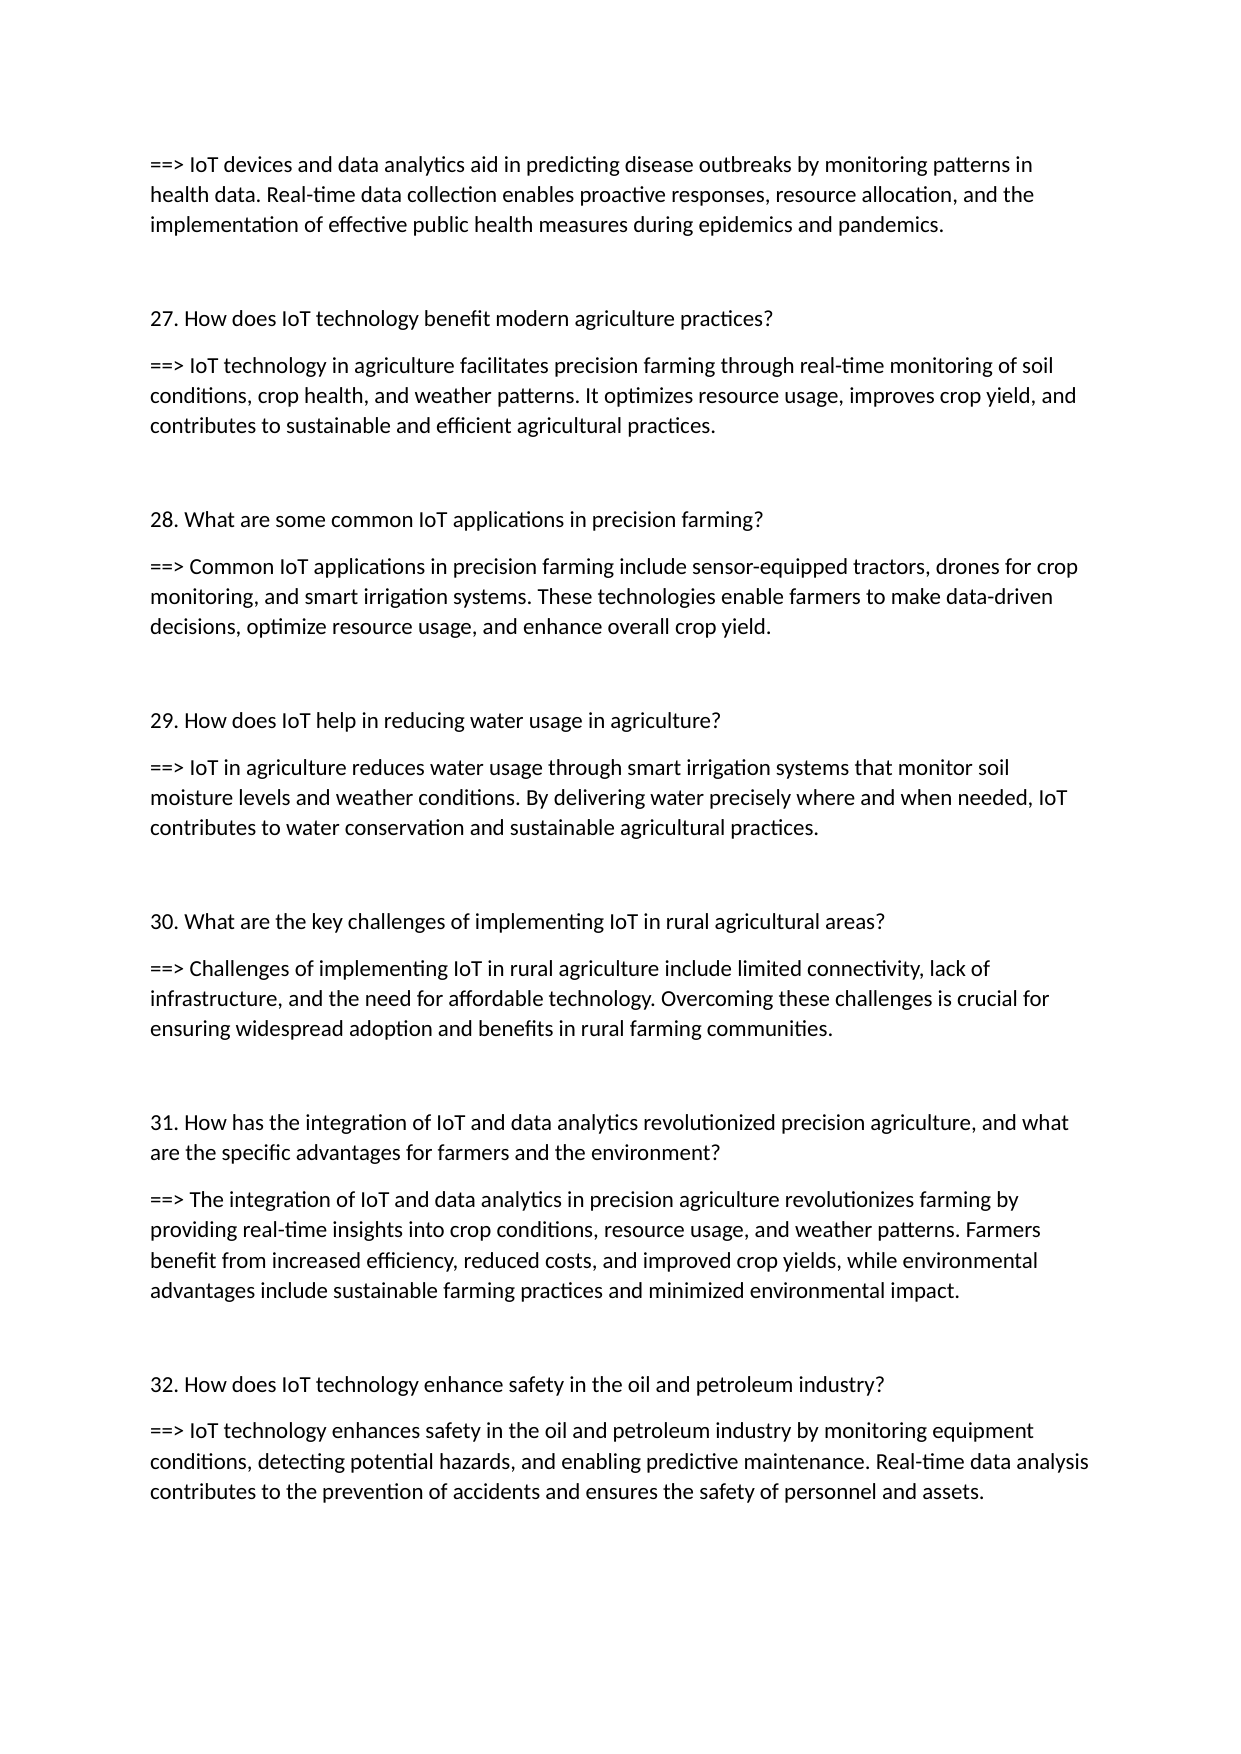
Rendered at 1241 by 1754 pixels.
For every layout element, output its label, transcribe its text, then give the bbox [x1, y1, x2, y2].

text ==> IoT technology in agriculture facilitates precision farming through real-time monitoring of soil conditions, crop health, and weather patterns. It optimizes resource usage, improves crop yield, and contributes to sustainable and efficient agricultural practices. [150, 351, 1090, 439]
text 32. How does IoT technology enhance safety in the oil and petroleum industry? [150, 1370, 1090, 1398]
text 28. What are some common IoT applications in precision farming? [150, 505, 1090, 533]
text 29. How does IoT help in reducing water usage in agriculture? [150, 706, 1090, 734]
text 31. How has the integration of IoT and data analytics revolutionized precision agriculture, and what are the specific advantages for farmers and the environment? [150, 1108, 1090, 1167]
text ==> Common IoT applications in precision farming include sensor-equipped tractors, drones for crop monitoring, and smart irrigation systems. These technologies enable farmers to make data-driven decisions, optimize resource usage, and enhance overall crop yield. [150, 552, 1090, 641]
text ==> IoT devices and data analytics aid in predicting disease outbreaks by monitoring patterns in health data. Real-time data collection enables proactive responses, resource allocation, and the implementation of effective public health measures during epidemics and pandemics. [150, 150, 1090, 238]
text ==> IoT technology enhances safety in the oil and petroleum industry by monitoring equipment conditions, detecting potential hazards, and enabling predictive maintenance. Real-time data analysis contributes to the prevention of accidents and ensures the safety of personnel and assets. [150, 1417, 1090, 1505]
text ==> Challenges of implementing IoT in rural agriculture include limited connectivity, lack of infrastructure, and the need for affordable technology. Overcoming these challenges is crucial for ensuring widespread adoption and benefits in rural farming communities. [150, 954, 1090, 1043]
text ==> The integration of IoT and data analytics in precision agriculture revolutionizes farming by providing real-time insights into crop conditions, resource usage, and weather patterns. Farmers benefit from increased efficiency, reduced costs, and improved crop yields, while environmental advantages include sustainable farming practices and minimized environmental impact. [150, 1185, 1090, 1304]
text 30. What are the key challenges of implementing IoT in rural agricultural areas? [150, 907, 1090, 935]
text ==> IoT in agriculture reduces water usage through smart irrigation systems that monitor soil moisture levels and weather conditions. By delivering water precisely where and when needed, IoT contributes to water conservation and sustainable agricultural practices. [150, 753, 1090, 842]
text 27. How does IoT technology benefit modern agriculture practices? [150, 304, 1090, 332]
